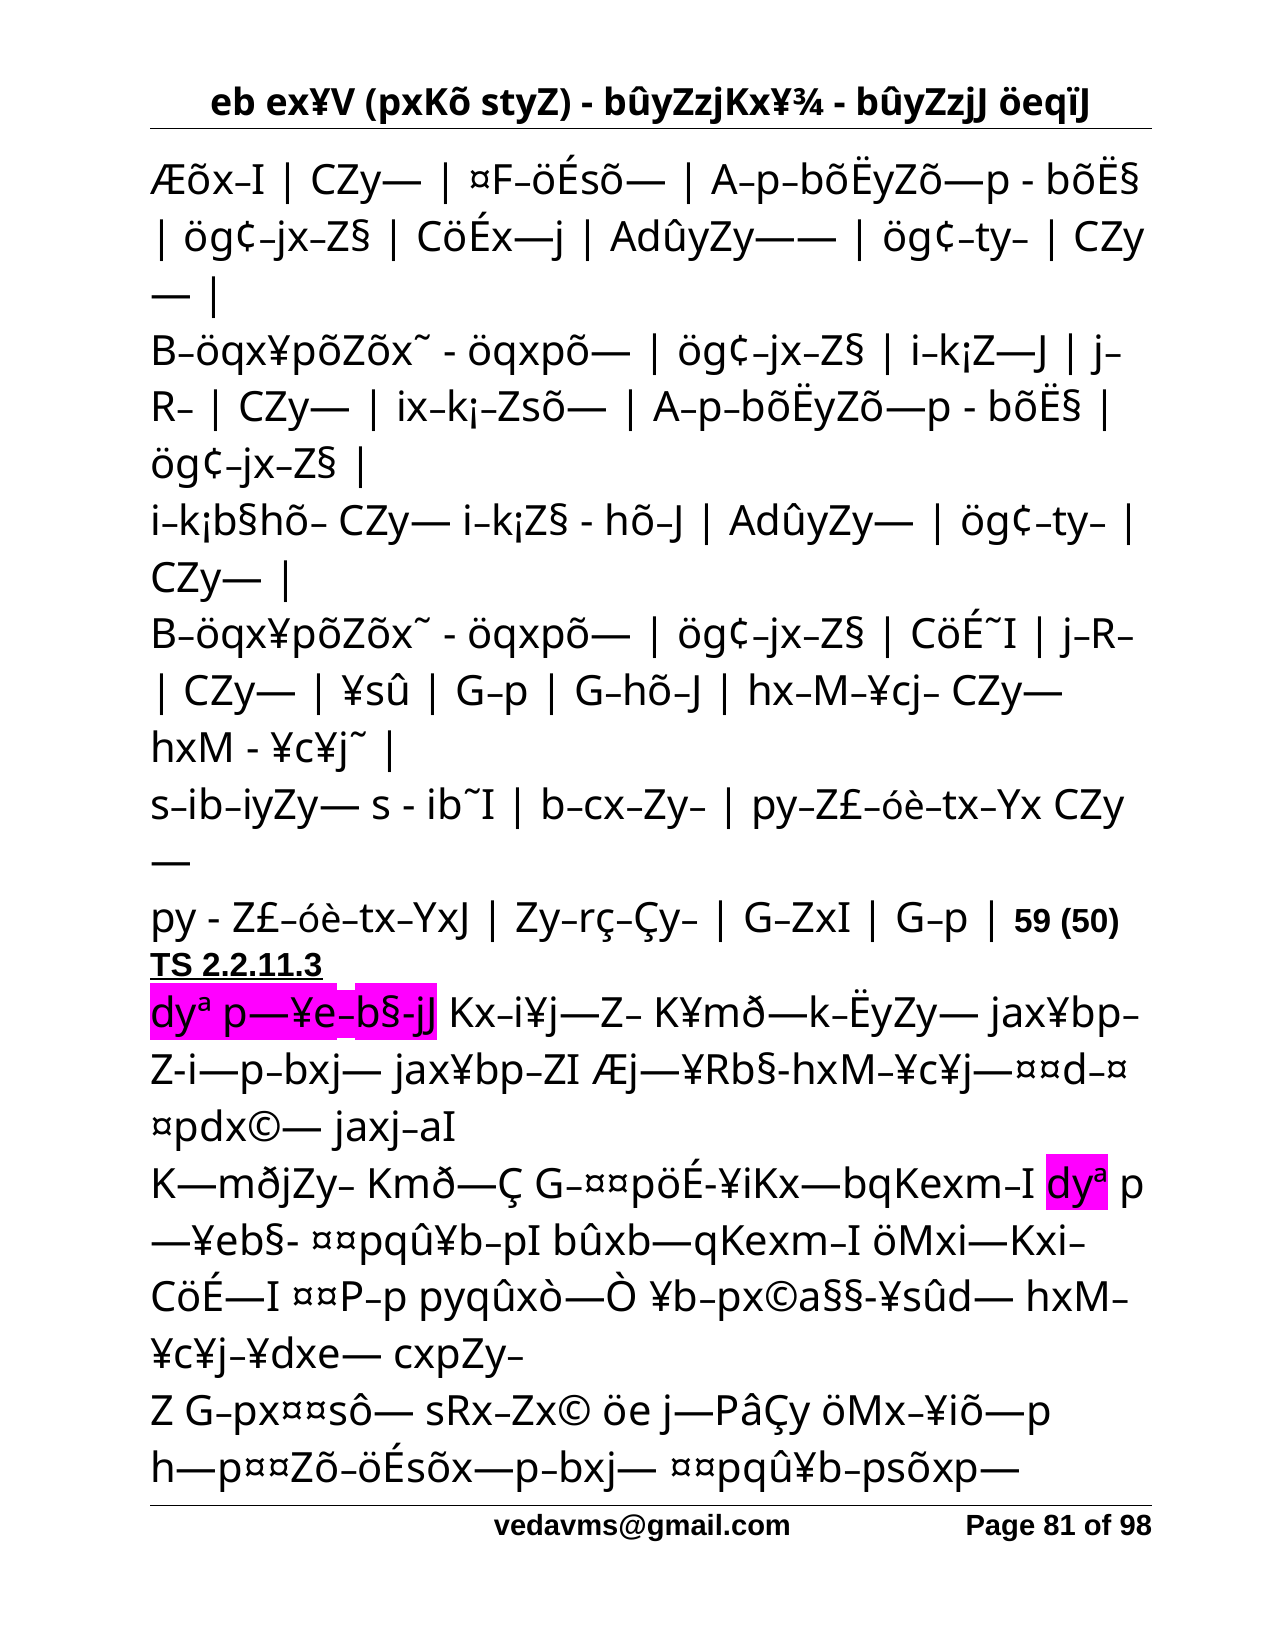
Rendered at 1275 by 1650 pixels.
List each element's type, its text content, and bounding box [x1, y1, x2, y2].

text B–öqx¥põZõx˜ - öqxpõ— | ög¢–jx–Z§ | i–k¡Z—J | j–R– | CZy— | ix–k¡–Zsõ— | A–p–bõËyZõ—p - bõË§ | ög¢–jx–Z§ | [150, 320, 1152, 491]
text py - Z£–óè–tx–YxJ | Zy–rç–Çy– | G–ZxI | G–p | 59 (50) [150, 888, 1152, 945]
text h—p¤¤Zõ–öÉsõx—p–bxj— ¤¤pqû¥b–psõxp— [150, 1437, 1152, 1494]
text TS 2.2.11.3 [150, 945, 1208, 983]
text s–ib–iyZy— s - ib˜I | b–cx–Zy– | py–Z£–óè–tx–Yx CZy— [150, 774, 1152, 888]
text K—mðjZy– Kmð—Ç G–¤¤pöÉ-¥iKx—bqKexm–I dyª p—¥eb§- ¤¤pqû¥b–pI bûxb—qKexm–I öMxi—Kxi– CöÉ—I ¤¤P–p pyqûxò—Ò ¥b–px©a§§-¥sûd— hxM–¥c¥j–¥dxe— cxpZy– [150, 1153, 1169, 1381]
text i–k¡b§hõ– CZy— i–k¡Z§ - hõ–J | AdûyZy— | ög¢–ty– | CZy— | [150, 491, 1152, 604]
text ±–öZxj— | P– | py–¥q | P– | s–ib–iyZy— s - ib˜I | b–Æõx–I | CZy— | ¤F–öÉsõ— | A–p–bõËyZõ—p - bõË§ | ög¢–jx–Z§ | CöÉx—j | AdûyZy—— | ög¢–ty– | CZy— | [150, 150, 1152, 320]
text dyª p—¥e–b§-jJ Kx–i¥j—Z– K¥mð—k–ËyZy— jax¥bp–Z-i—p–bxj— jax¥bp–ZI Æj—¥Rb§-hxM–¥c¥j—¤¤d–¤¤pdx©— jaxj–aI [150, 983, 1169, 1153]
text Z G–px¤¤sô— sRx–Zx© öe j—PâÇy öMx–¥iõ—p [150, 1381, 1152, 1437]
text B–öqx¥põZõx˜ - öqxpõ— | ög¢–jx–Z§ | CöÉ˜I | j–R– | CZy— | ¥sû | G–p | G–hõ–J | hx–M–¥cj– CZy— hxM - ¥c¥j˜ | [150, 604, 1152, 774]
